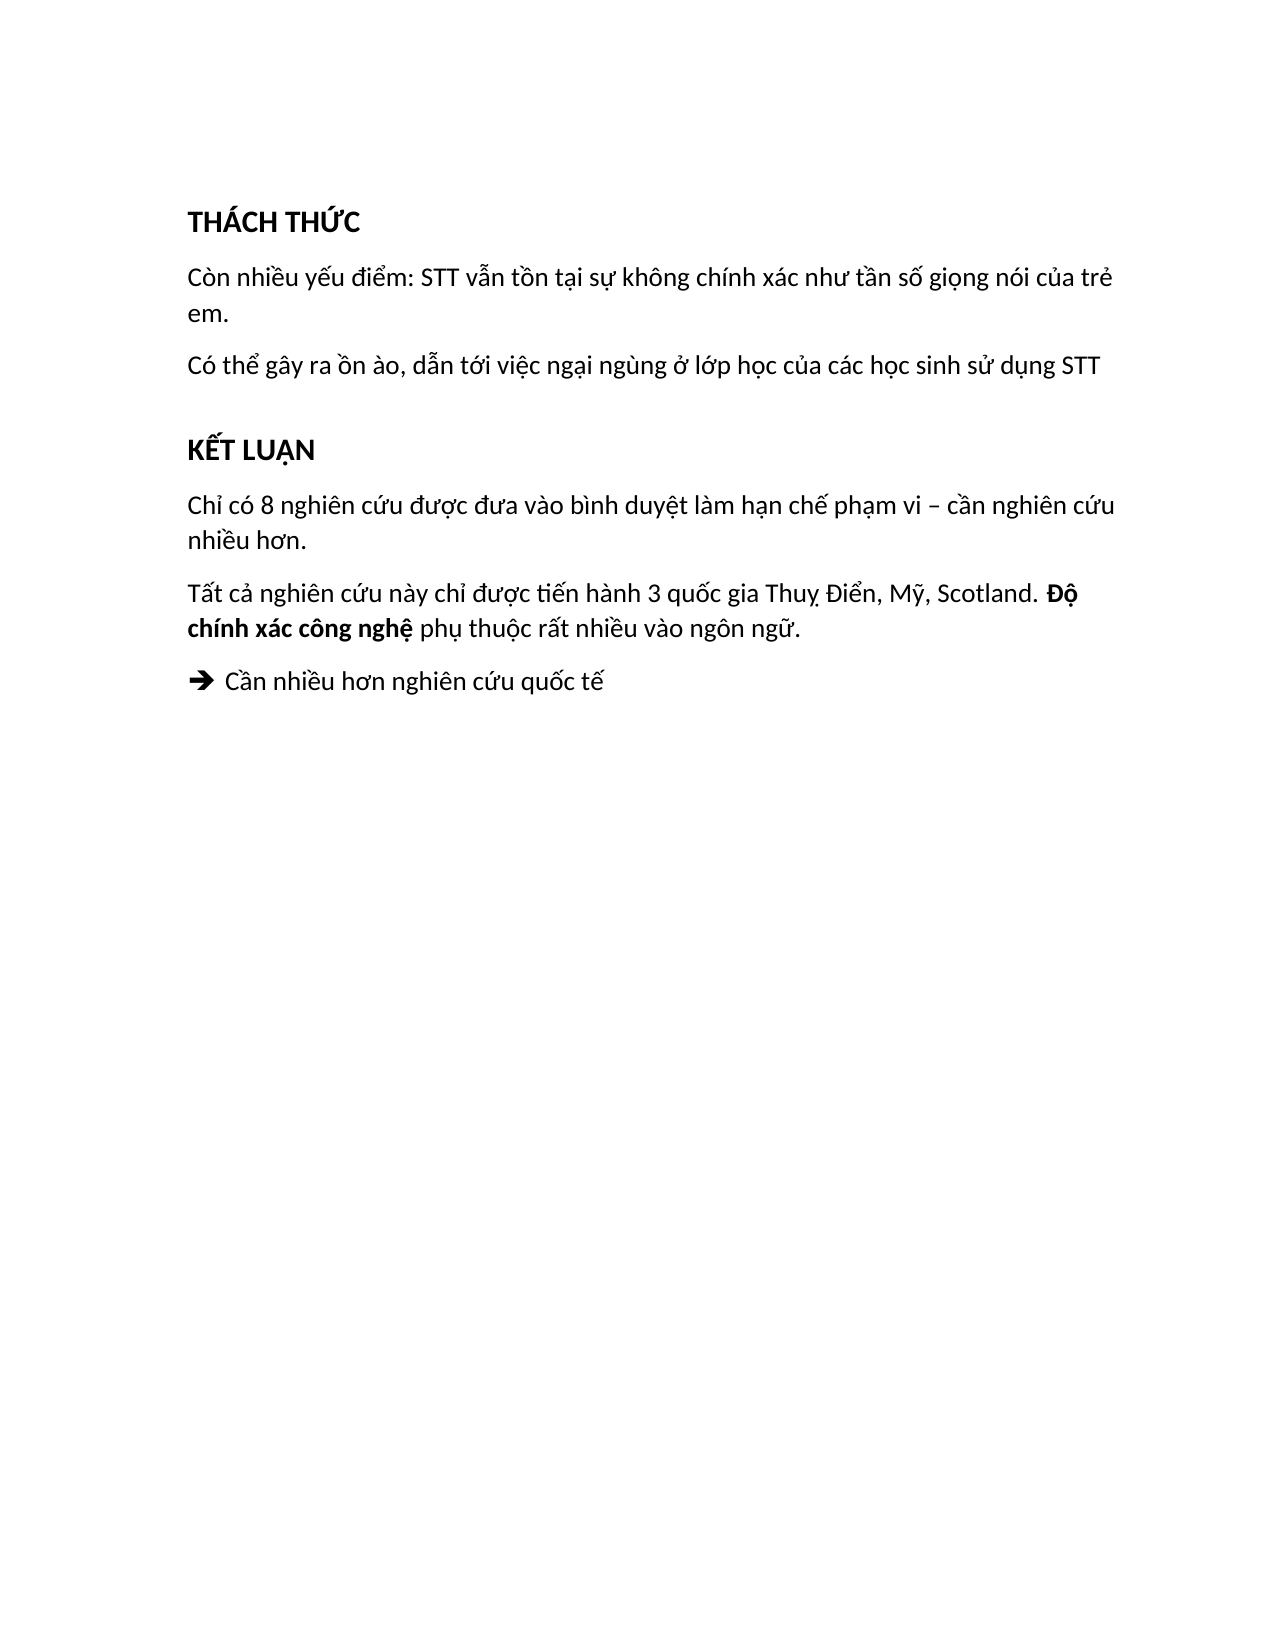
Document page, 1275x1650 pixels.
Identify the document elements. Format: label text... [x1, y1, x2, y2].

text KẾT LUẬN [187, 430, 1125, 468]
list Cần nhiều hơn nghiên cứu quốc tế [187, 664, 1125, 697]
text Còn nhiều yếu điểm: STT vẫn tồn tại sự không chính xác như tần số giọng nói của trẻ em. [187, 260, 1125, 329]
text Tất cả nghiên cứu này chỉ được tiến hành 3 quốc gia Thuỵ Điển, Mỹ, Scotland. Độ chính xác công nghệ phụ thuộc rất nhiều vào ngôn ngữ. [187, 576, 1125, 644]
text Chỉ có 8 nghiên cứu được đưa vào bình duyệt làm hạn chế phạm vi – cần nghiên cứu nhiều hơn. [187, 488, 1125, 557]
text Có thể gây ra ồn ào, dẫn tới việc ngại ngùng ở lớp học của các học sinh sử dụng STT [187, 348, 1125, 411]
text THÁCH THỨC [187, 202, 1125, 240]
